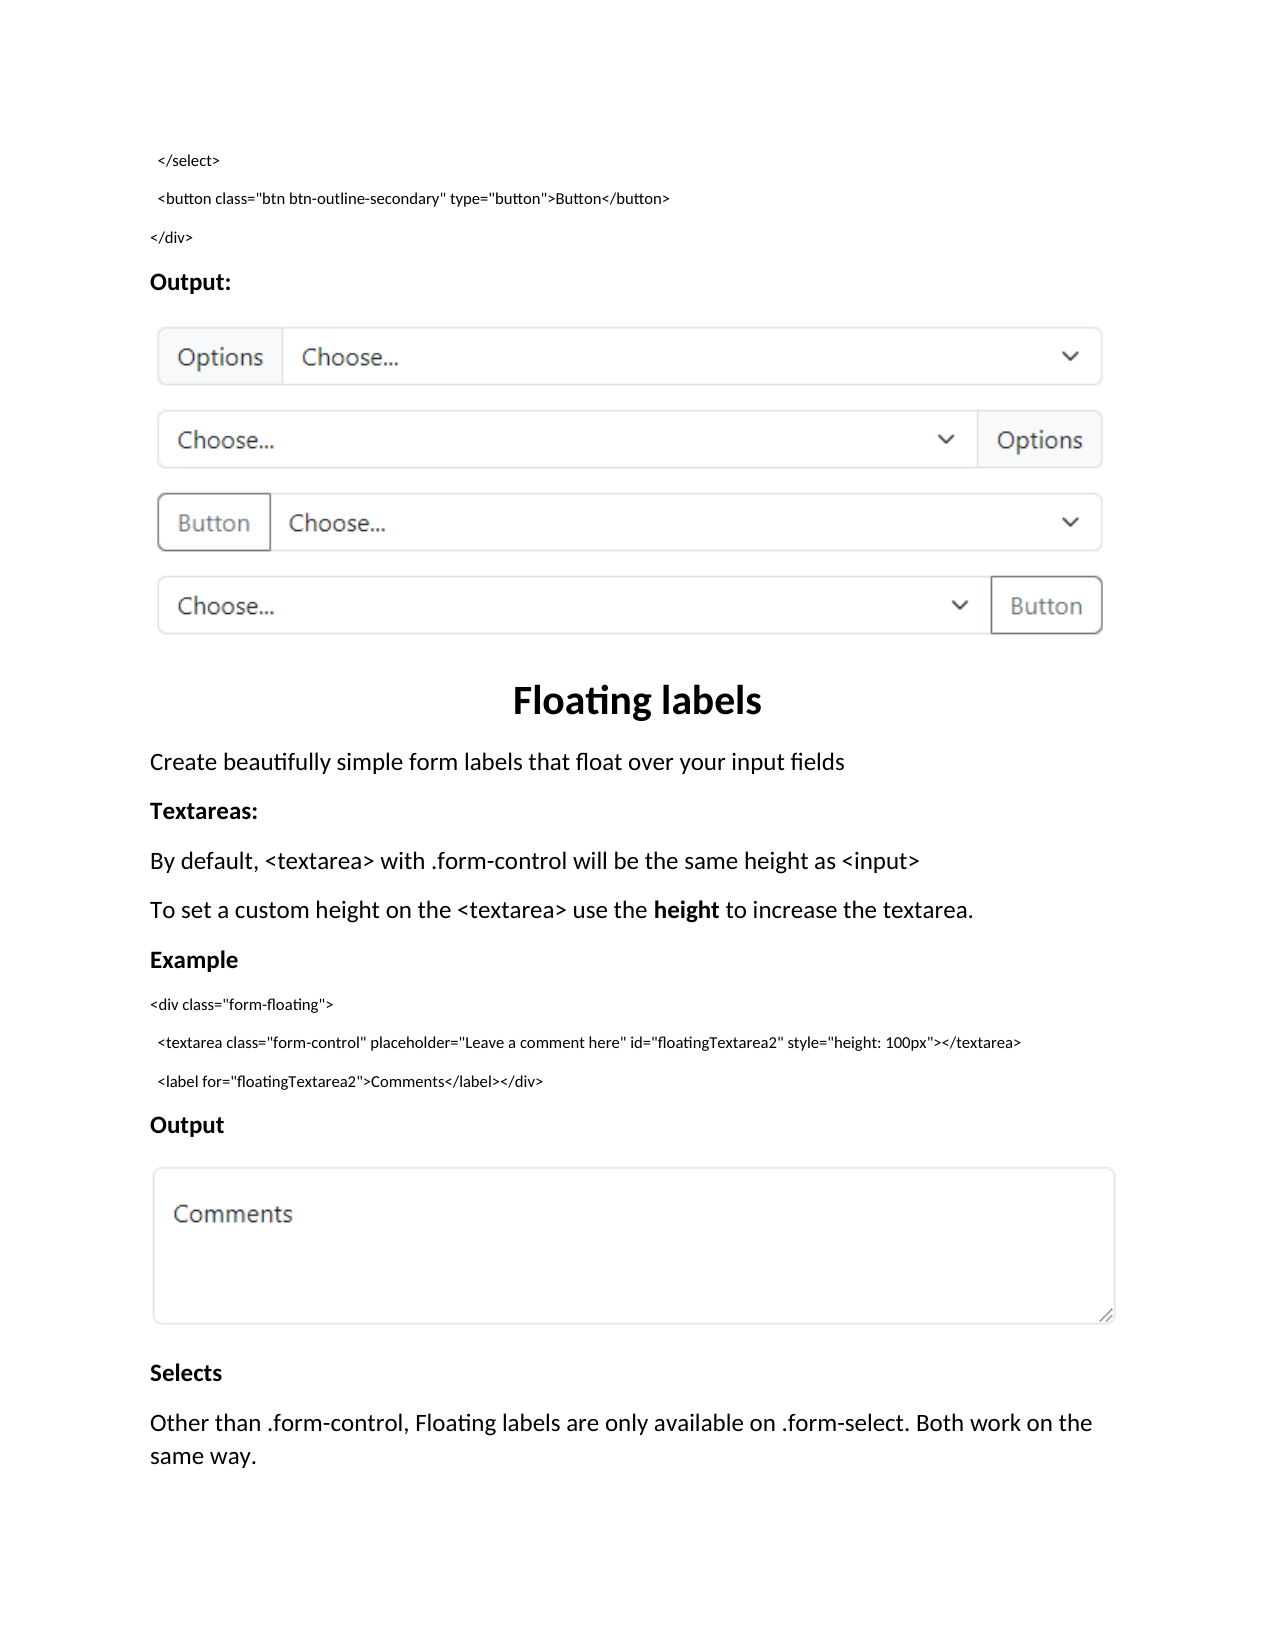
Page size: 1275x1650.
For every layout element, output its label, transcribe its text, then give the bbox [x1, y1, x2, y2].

text <label for="floatingTextarea2">Comments</label></div> [150, 1071, 1125, 1091]
text Textareas: [150, 796, 1125, 826]
text </div> [150, 227, 1125, 247]
text To set a custom height on the <textarea> use the height to increase the textarea. [150, 895, 1125, 925]
text Output [150, 1109, 1125, 1140]
text Selects [150, 1358, 1125, 1388]
text <button class="btn btn-outline-secondary" type="button">Button</button> [150, 188, 1125, 209]
text <textarea class="form-control" placeholder="Leave a comment here" id="floatingTextarea2" style="height: 100px"></textarea> [150, 1032, 1125, 1053]
text Output: [150, 266, 1125, 296]
picture [150, 315, 1125, 656]
text Create beautifully simple form labels that float over your input fields [150, 746, 1125, 776]
text By default, <textarea> with .form-control will be the same height as <input> [150, 845, 1125, 876]
text Floating labels [150, 674, 1125, 725]
text </select> [150, 150, 1125, 170]
text Example [150, 944, 1125, 975]
text Other than .form-control, Floating labels are only available on .form-select. Both work on the same way. [150, 1407, 1125, 1471]
text <div class="form-floating"> [150, 994, 1125, 1014]
picture [150, 1159, 1122, 1339]
